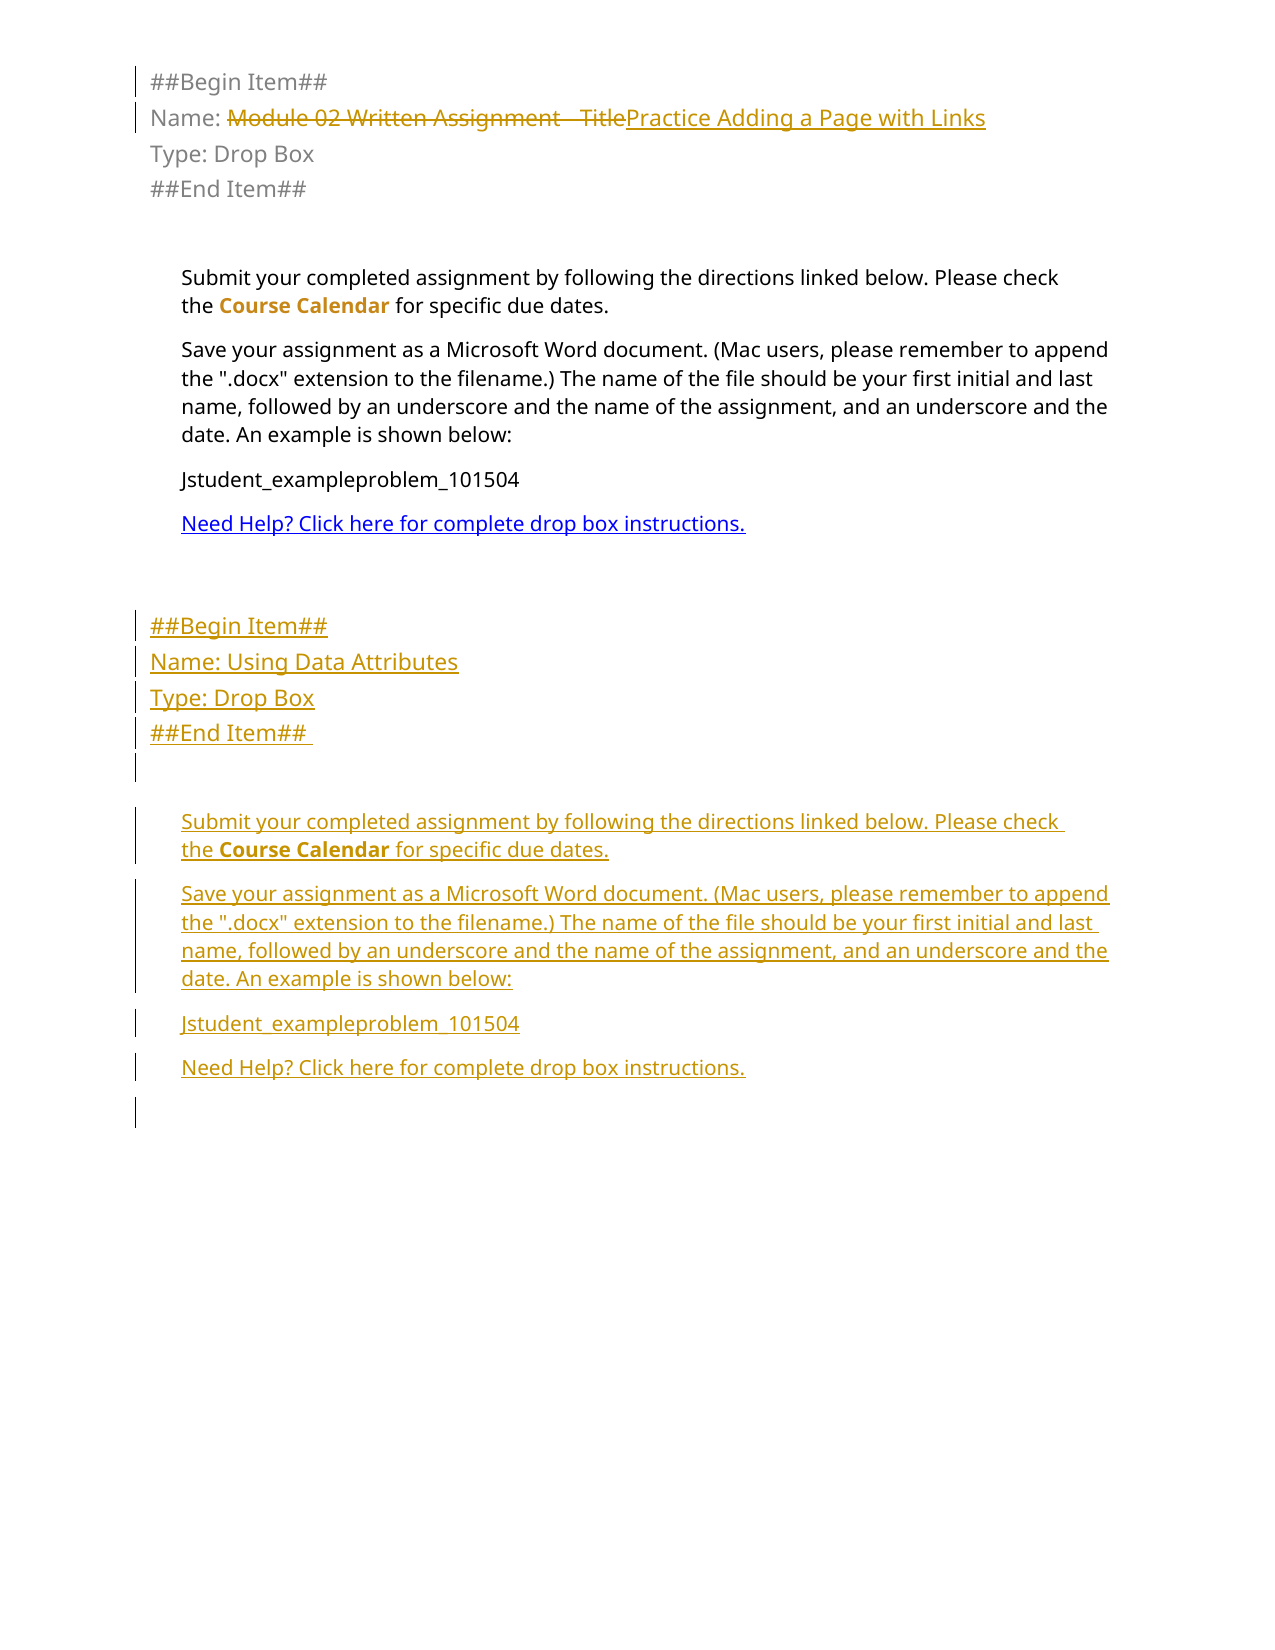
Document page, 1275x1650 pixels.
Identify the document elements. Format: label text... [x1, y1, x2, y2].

text Save your assignment as a Microsoft Word document. (Mac users, please remember to append the ".docx" extension to the filename.) The name of the file should be your first initial and last name, followed by an underscore and the name of the assignment, and an underscore and the date. An example is shown below: [181, 335, 1109, 449]
text Jstudent_exampleproblem_101504 [181, 465, 1109, 493]
text Name: [150, 102, 1125, 133]
text ##Begin Item## [150, 66, 1125, 97]
text Type: Drop Box [150, 137, 1125, 169]
text ##End Item## [150, 173, 1125, 205]
text Submit your completed assignment by following the directions linked below. Please check the Course Calendar for specific due dates. [181, 263, 1109, 320]
text Need Help? Click here for complete drop box instructions. [181, 509, 1109, 537]
